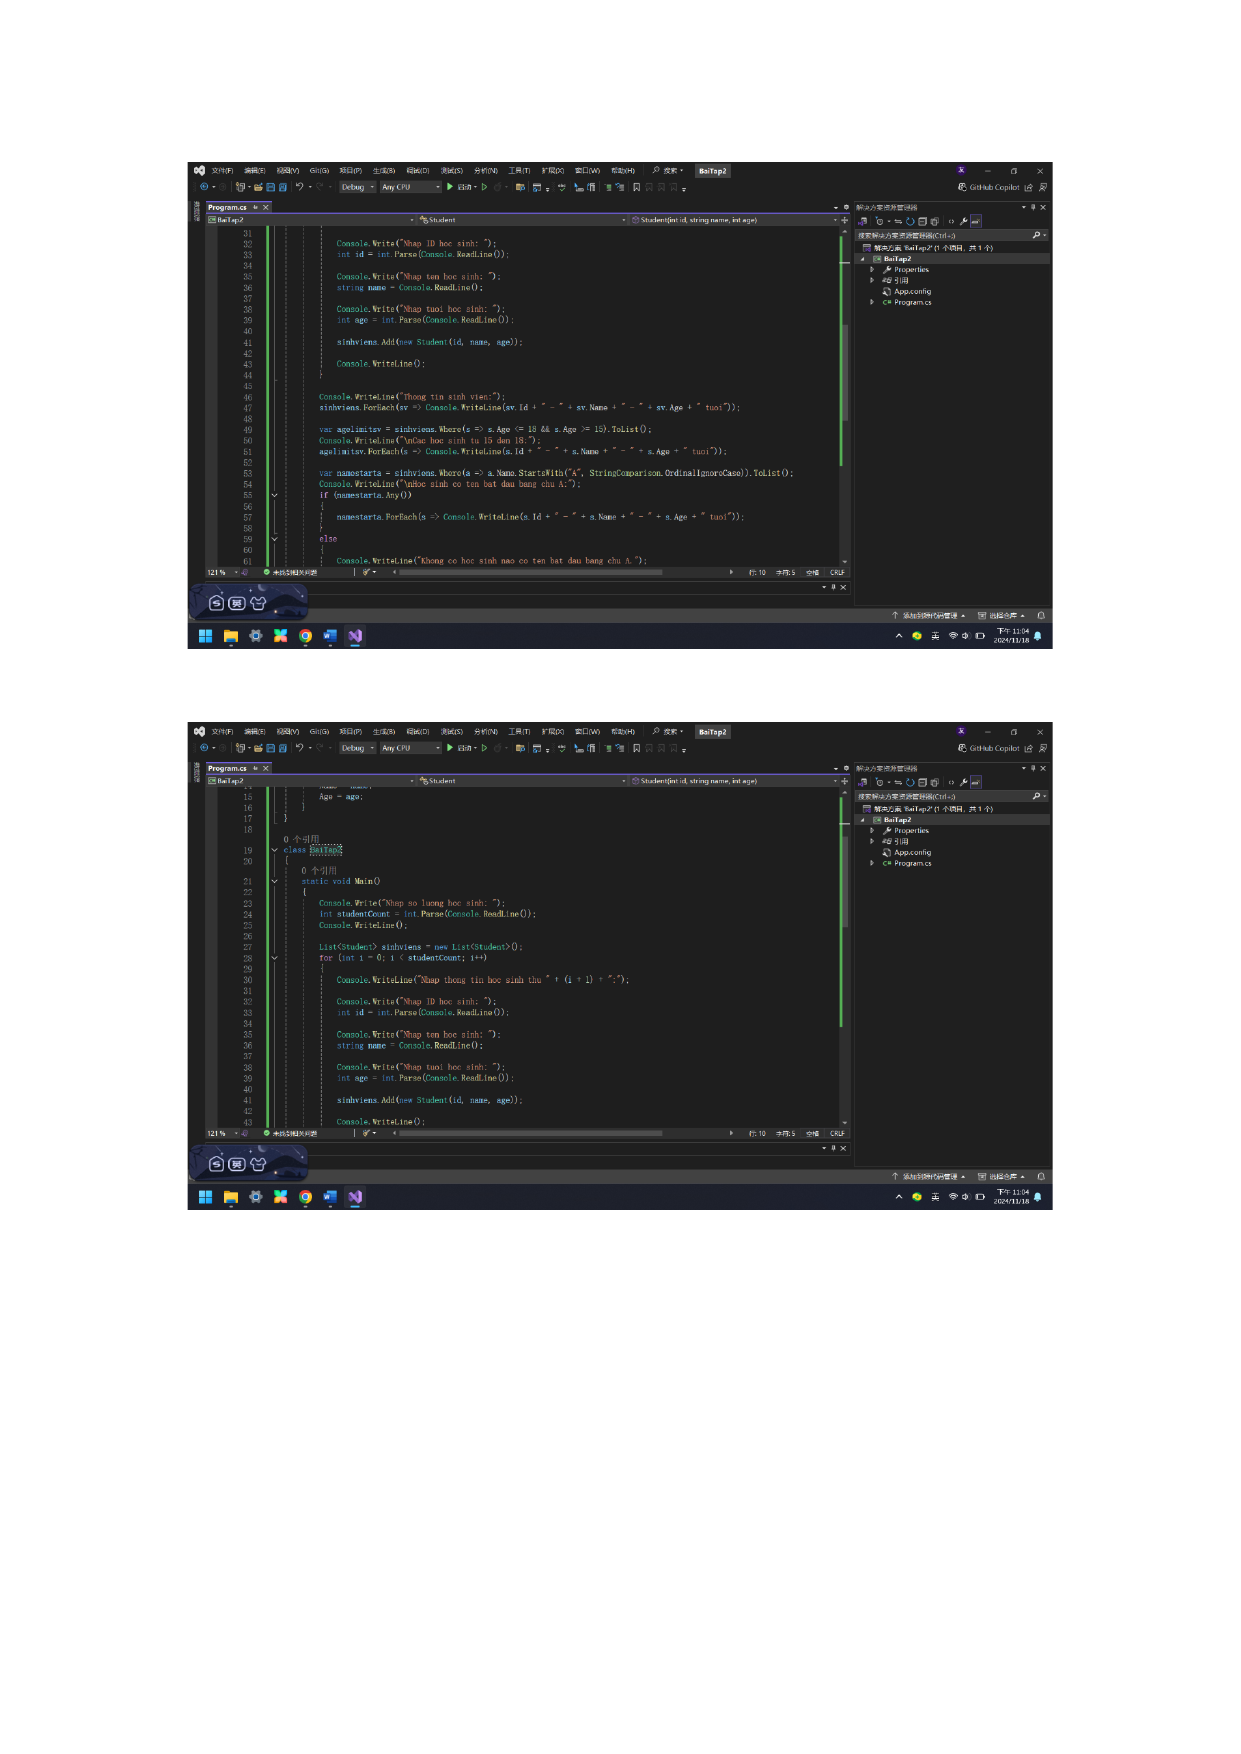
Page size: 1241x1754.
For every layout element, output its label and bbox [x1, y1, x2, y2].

picture [187, 162, 1053, 649]
picture [187, 722, 1053, 1210]
